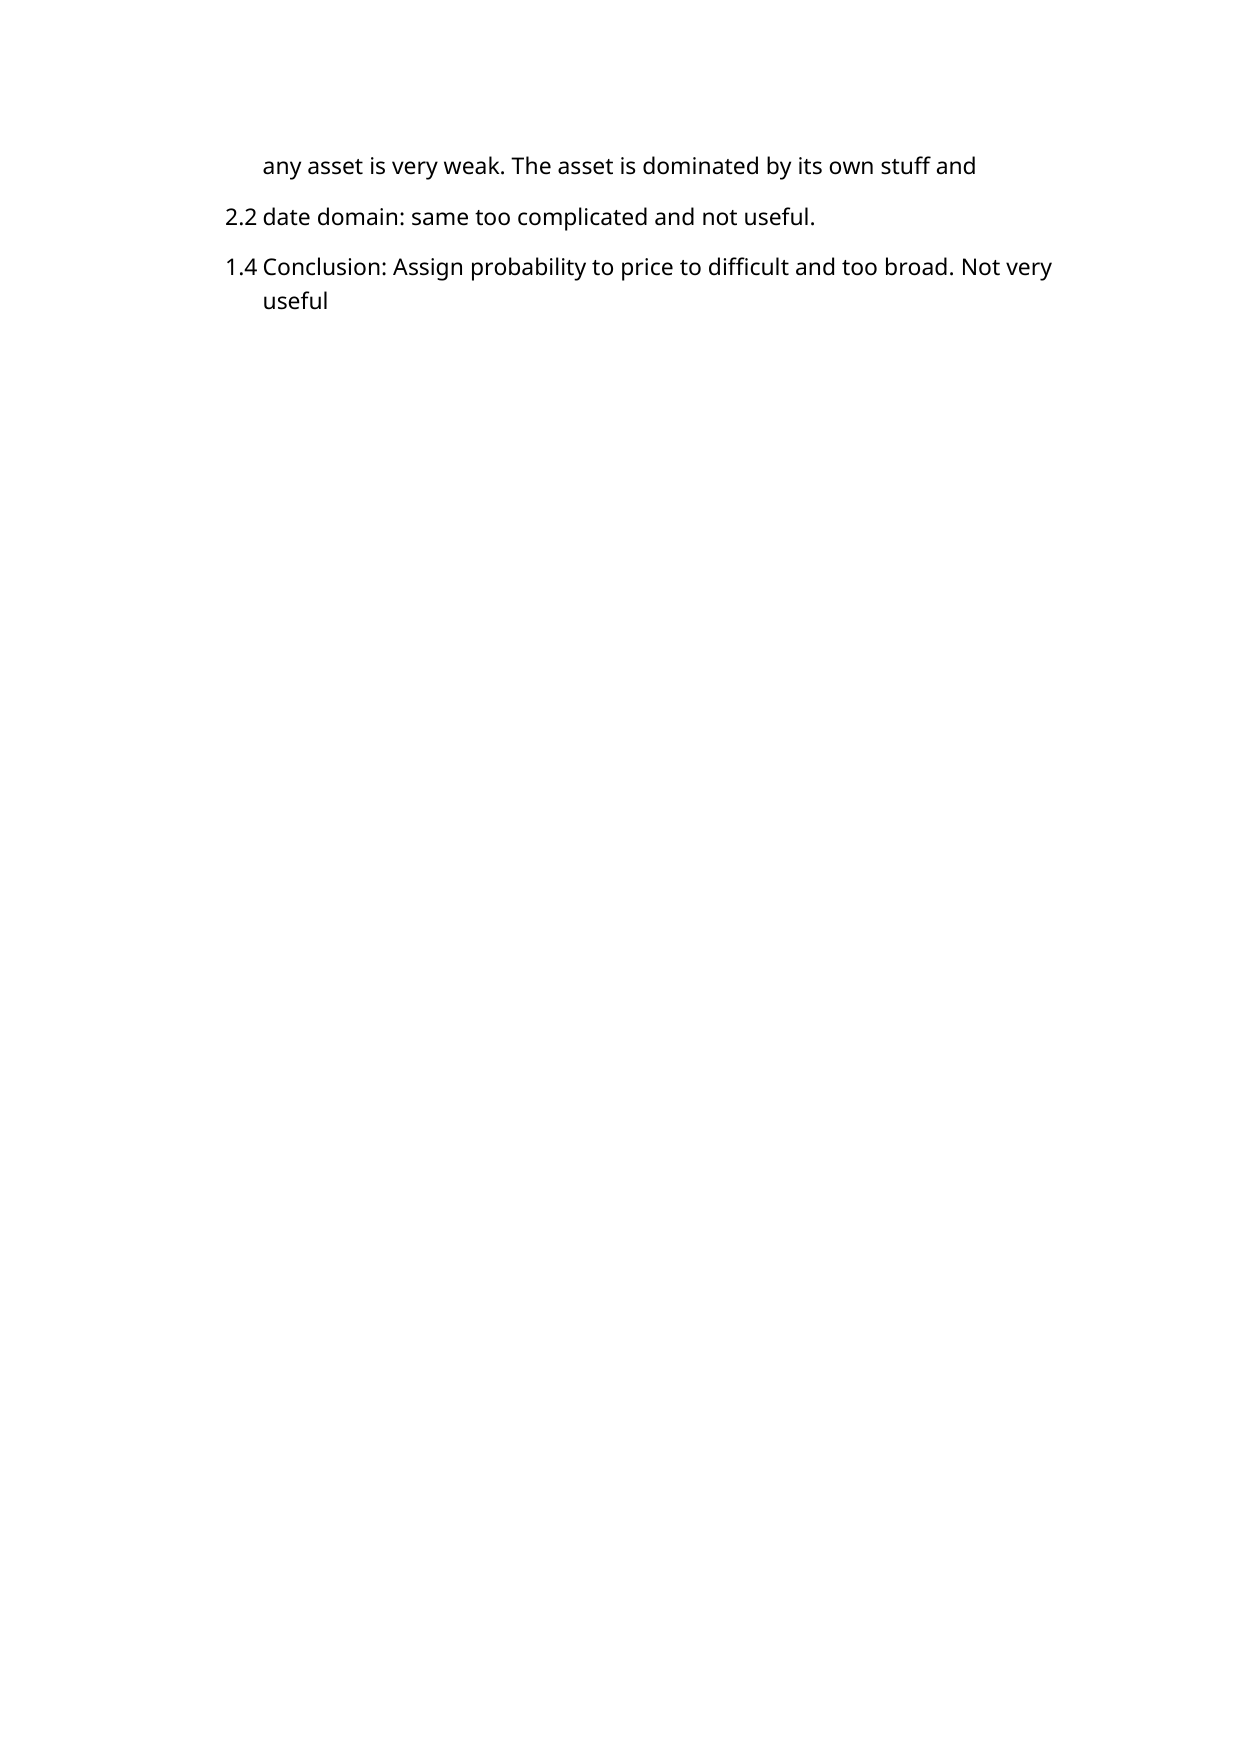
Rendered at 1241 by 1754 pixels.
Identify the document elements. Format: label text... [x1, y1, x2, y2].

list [225, 150, 1053, 181]
list Conclusion: Assign probability to price to difficult and too broad. Not very useful [225, 251, 1053, 316]
text 2.2 date domain: same too complicated and not useful. [225, 200, 1053, 232]
